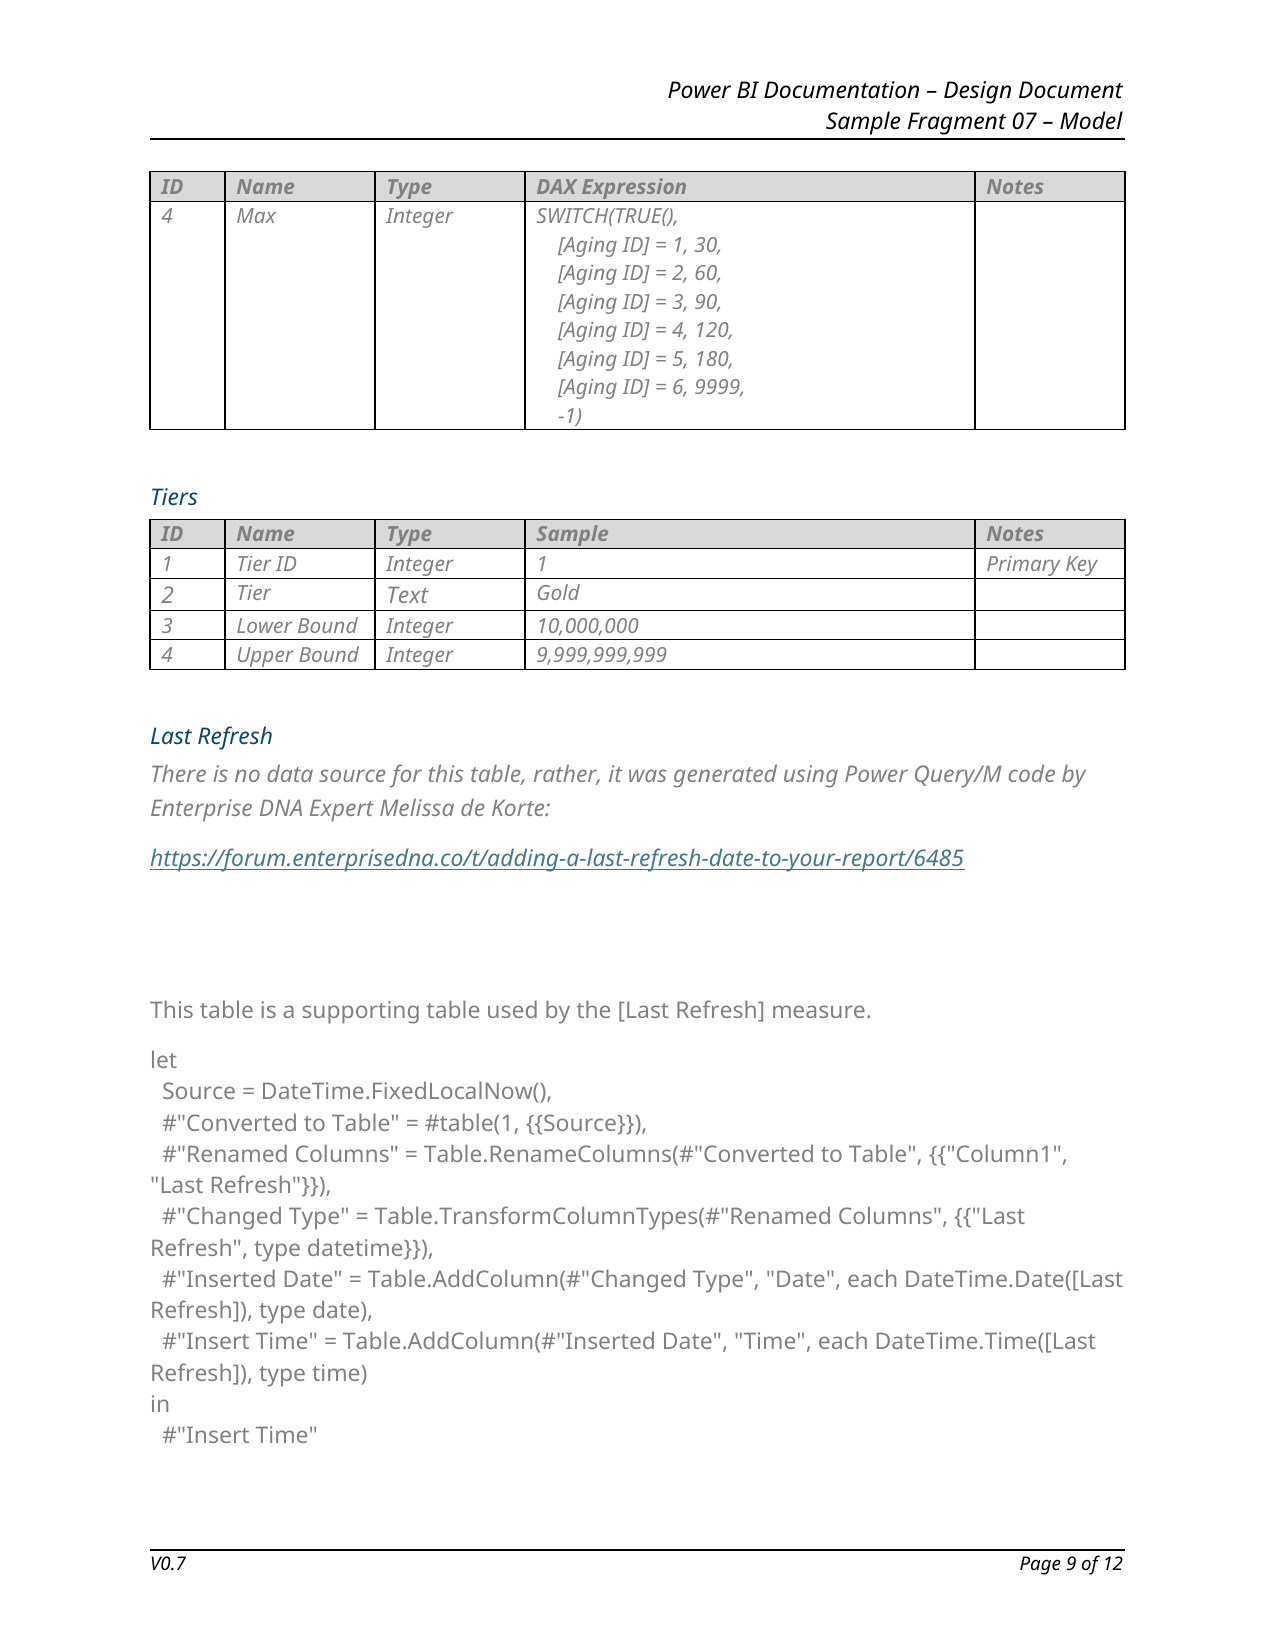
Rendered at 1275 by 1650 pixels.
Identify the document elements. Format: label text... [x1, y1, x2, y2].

table_header Notes [976, 172, 1124, 201]
text There is no data source for this table, rather, it was generated using Power Query/M code by Enterprise DNA Expert Melissa de Korte: [150, 758, 1125, 823]
table_header ID [151, 172, 224, 201]
text https://forum.enterprisedna.co/t/adding-a-last-refresh-date-to-your-report/6485 [150, 842, 1125, 873]
table_cell Lower Bound [226, 611, 374, 639]
table_header Name [226, 520, 374, 548]
table_cell SWITCH(TRUE(), [Aging ID] = 1, 30, [Aging ID] = 2, 60, [Aging ID] = 3, 90, [Aging ID] = 4, 120, [Aging ID] = 5, 180, [Aging ID] = 6, 9999, -1) [526, 202, 974, 429]
table_cell 2 [151, 579, 224, 610]
table_cell Integer [376, 640, 524, 669]
text #"Converted to Table" = #table(1, {{Source}}), [150, 1106, 1125, 1138]
table_header Name [226, 172, 374, 201]
table_header Type [376, 520, 524, 548]
table_header DAX Expression [526, 172, 974, 201]
table_header Type [376, 172, 524, 201]
table_cell Primary Key [976, 549, 1124, 577]
table_cell Tier ID [226, 549, 374, 577]
table_cell 9,999,999,999 [526, 640, 974, 669]
table_header Sample [526, 520, 974, 548]
text #"Insert Time" [150, 1419, 1125, 1450]
subtitle Tiers [150, 481, 1125, 512]
table_cell Max [226, 202, 374, 429]
table_cell 4 [151, 202, 224, 429]
table_header ID [151, 520, 224, 548]
table_header Notes [976, 520, 1124, 548]
table_cell [976, 579, 1124, 610]
subtitle Last Refresh [150, 720, 1125, 751]
table_cell 1 [151, 549, 224, 577]
table_cell Integer [376, 611, 524, 639]
text #"Inserted Date" = Table.AddColumn(#"Changed Type", "Date", each DateTime.Date([Last Refresh]), type date), [150, 1263, 1125, 1325]
table_cell Integer [376, 549, 524, 577]
table_cell [976, 202, 1124, 429]
text #"Insert Time" = Table.AddColumn(#"Inserted Date", "Time", each DateTime.Time([Last Refresh]), type time) [150, 1325, 1125, 1388]
table_cell Gold [526, 579, 974, 610]
text #"Renamed Columns" = Table.RenameColumns(#"Converted to Table", {{"Column1", "Last Refresh"}}), [150, 1138, 1125, 1200]
table_cell Tier [226, 579, 374, 610]
table_cell Text [376, 579, 524, 610]
table_cell 4 [151, 640, 224, 669]
table_cell 1 [526, 549, 974, 577]
table_cell [976, 611, 1124, 639]
text This table is a supporting table used by the [Last Refresh] measure. [150, 993, 1125, 1025]
table_cell 10,000,000 [526, 611, 974, 639]
table_cell [976, 640, 1124, 669]
text in [150, 1388, 1125, 1419]
text let [150, 1044, 1125, 1075]
table_cell 3 [151, 611, 224, 639]
text #"Changed Type" = Table.TransformColumnTypes(#"Renamed Columns", {{"Last Refresh", type datetime}}), [150, 1200, 1125, 1263]
table_cell Upper Bound [226, 640, 374, 669]
text Source = DateTime.FixedLocalNow(), [150, 1075, 1125, 1106]
table_cell Integer [376, 202, 524, 429]
